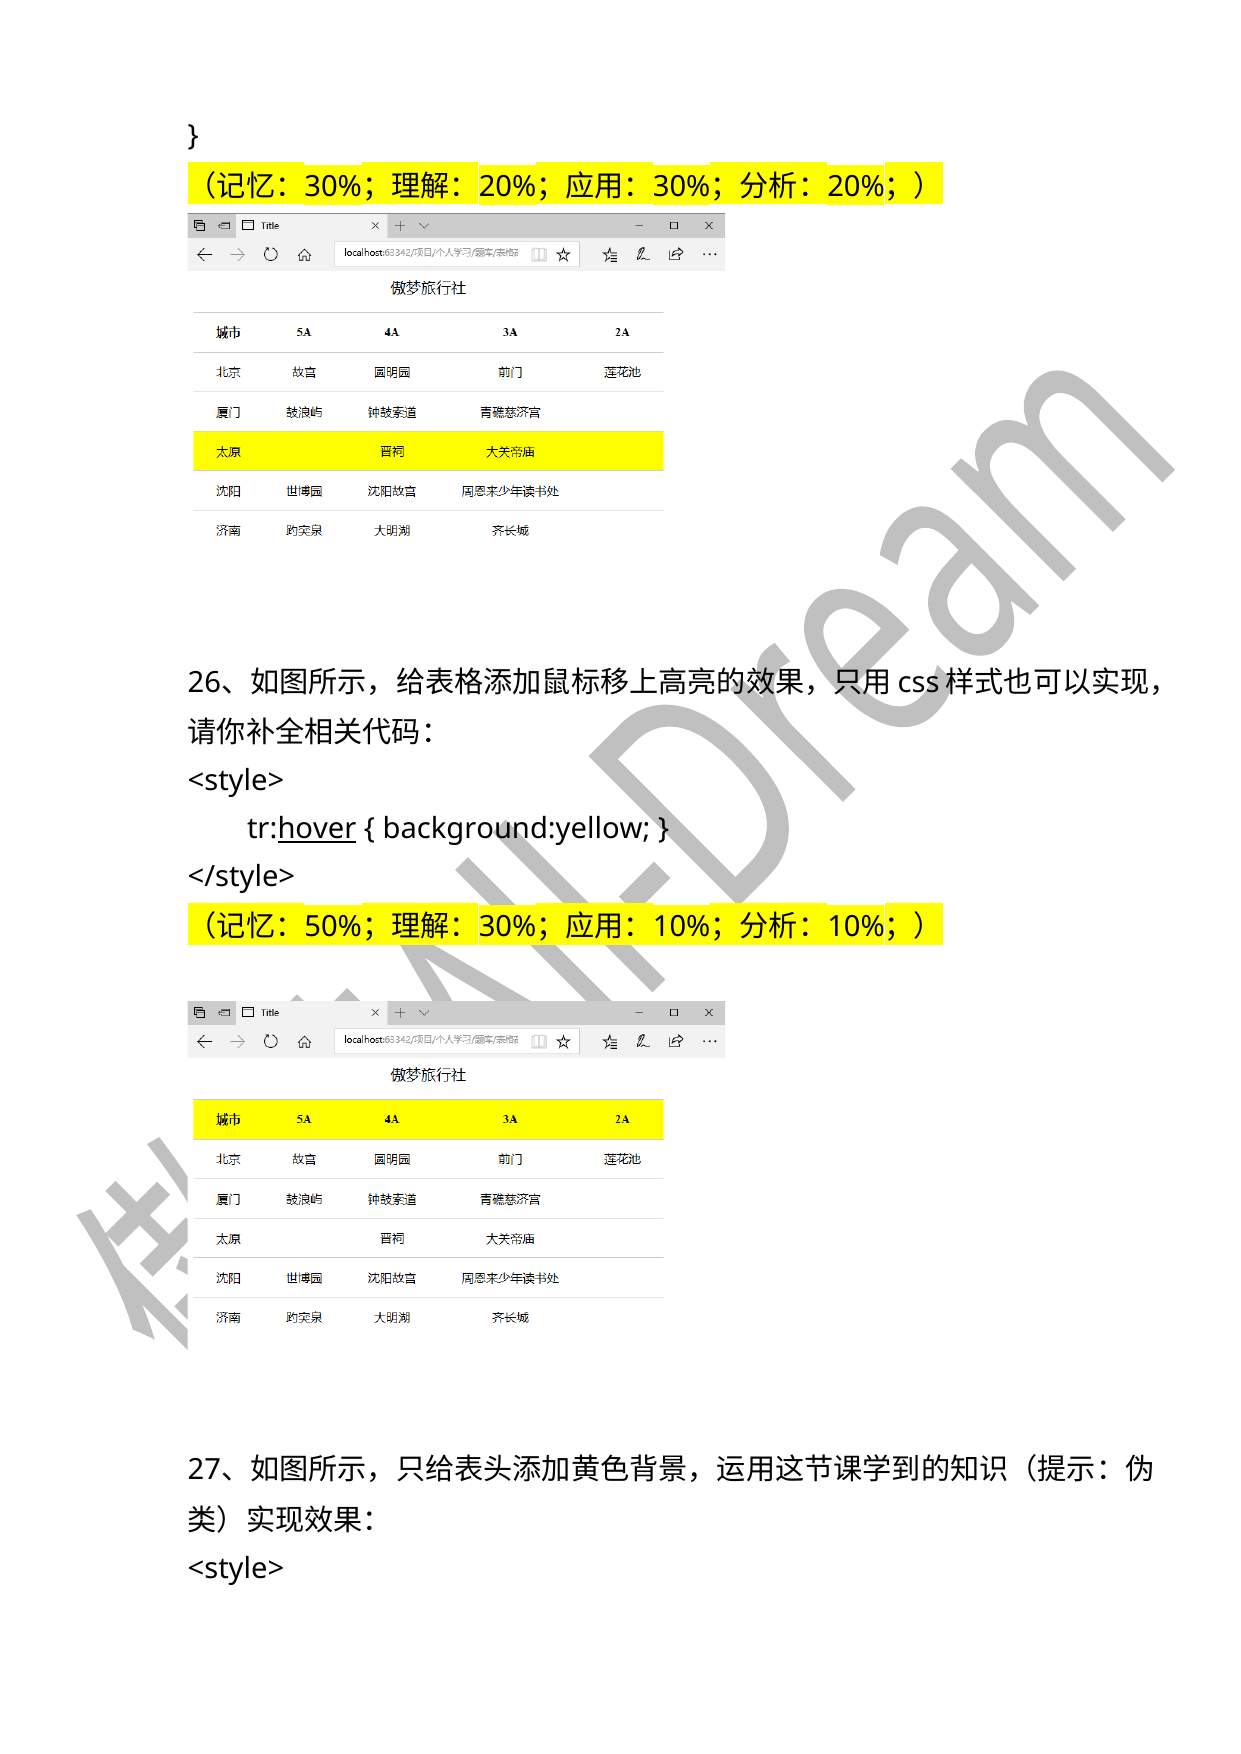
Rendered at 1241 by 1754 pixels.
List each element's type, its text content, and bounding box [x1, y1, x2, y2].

picture [187, 213, 726, 651]
list } [187, 115, 1165, 154]
list （记忆：30%；理解：20%；应用：30%；分析：20%；） [362, 162, 536, 205]
list <style> [187, 760, 1165, 799]
list 26、如图所示，给表格添加鼠标移上高亮的效果，只用css样式也可以实现，请你补全相关代码： [187, 658, 1165, 751]
list （记忆：50%；理解：30%；应用：10%；分析：10%；） [187, 902, 1165, 945]
list tr:hover { background:yellow; } [187, 807, 1165, 847]
picture [187, 1001, 726, 1438]
list </style> [187, 855, 1165, 894]
list （记忆：30%；理解：20%；应用：30%；分析：20%；） [827, 162, 1165, 205]
list <style> [187, 1547, 1165, 1587]
list 27、如图所示，只给表头添加黄色背景，运用这节课学到的知识（提示：伪类）实现效果： [187, 1446, 1165, 1539]
